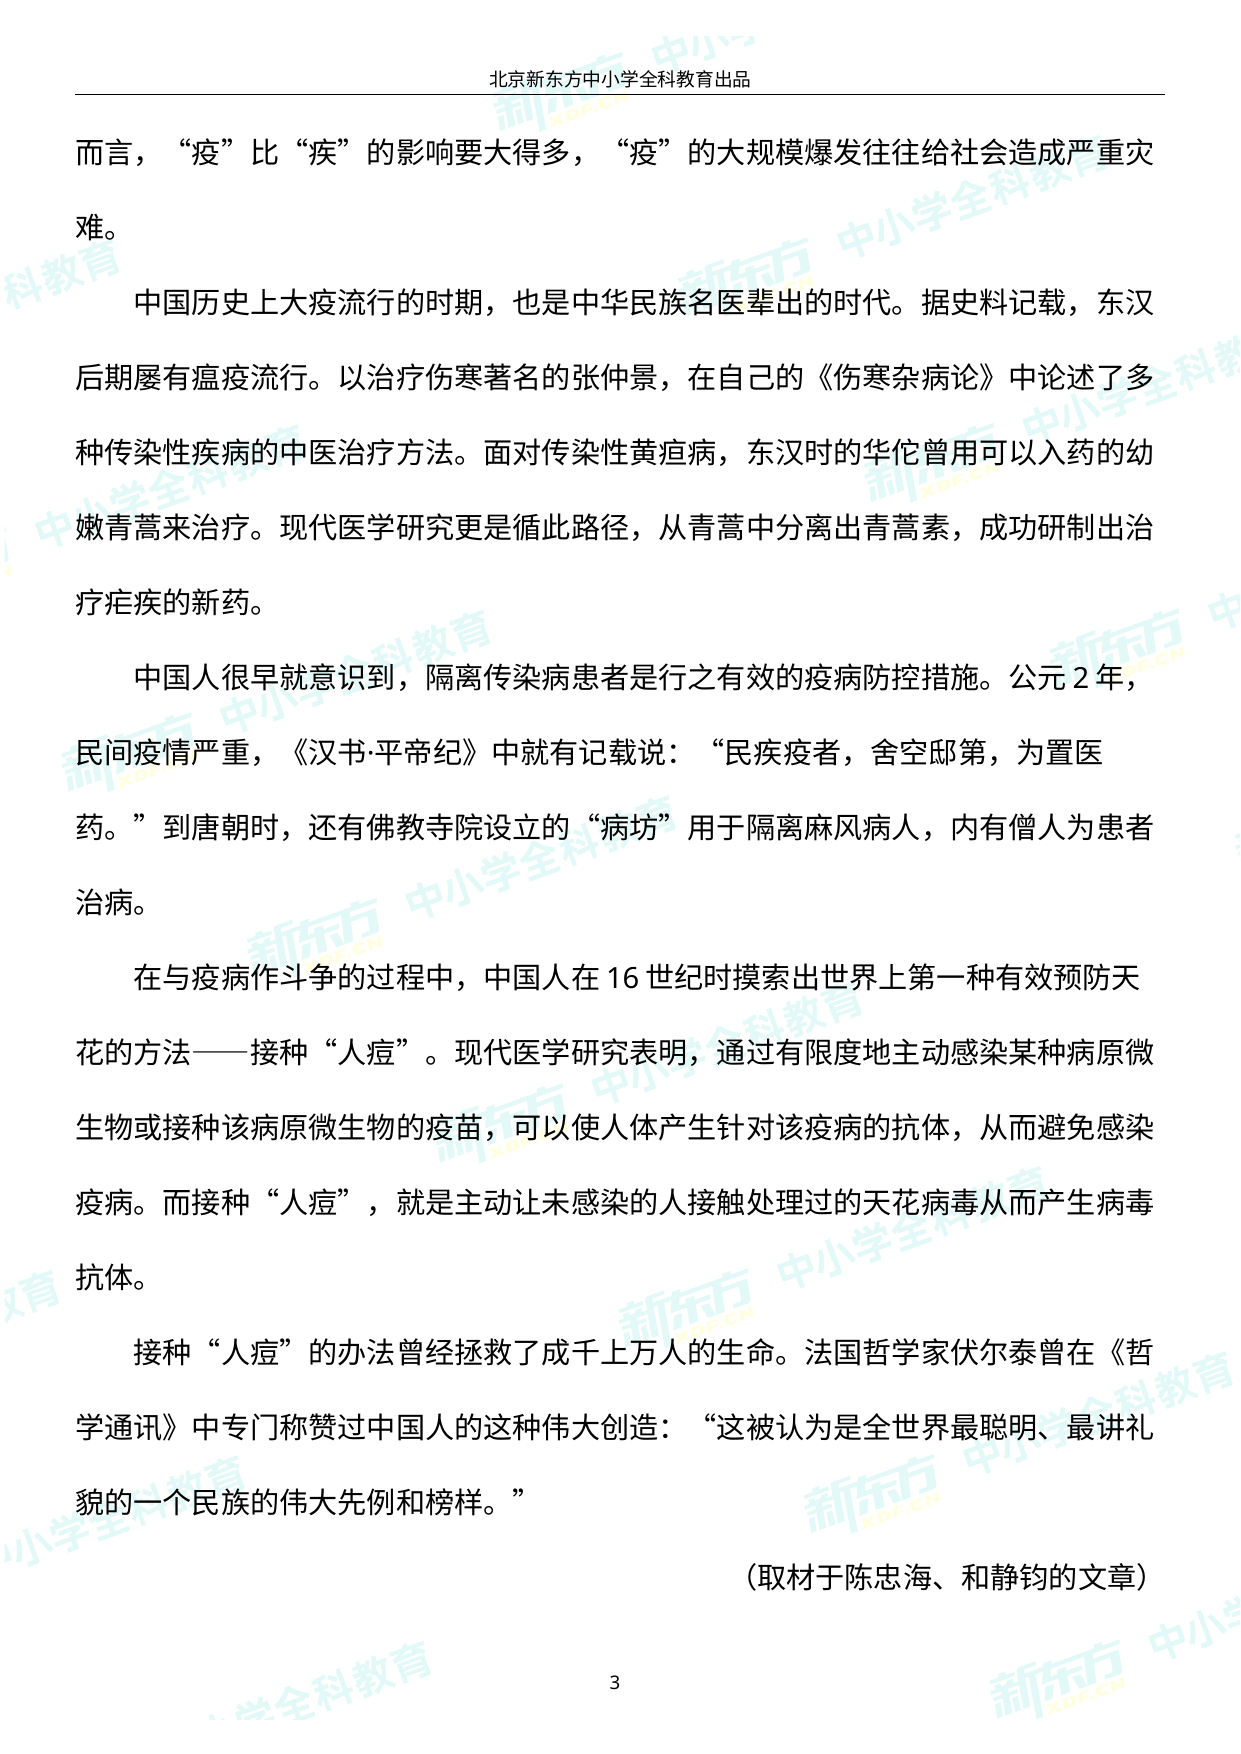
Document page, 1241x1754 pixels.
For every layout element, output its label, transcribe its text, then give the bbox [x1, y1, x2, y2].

text 接种“人痘”的办法曾经拯救了成千上万人的生命。法国哲学家伏尔泰曾在《哲学通讯》中专门称赞过中国人的这种伟大创造：“这被认为是全世界最聪明、最讲礼貌的一个民族的伟大先例和榜样。” [75, 1313, 1165, 1538]
text 在与疫病作斗争的过程中，中国人在16世纪时摸索出世界上第一种有效预防天花的方法——接种“人痘”。现代医学研究表明，通过有限度地主动感染某种病原微生物或接种该病原微生物的疫苗，可以使人体产生针对该疫病的抗体，从而避免感染疫病。而接种“人痘”，就是主动让未感染的人接触处理过的天花病毒从而产生病毒抗体。 [75, 938, 1165, 1313]
text （取材于陈忠海、和静钧的文章） [75, 1538, 1165, 1613]
text 中国历史上大疫流行的时期，也是中华民族名医辈出的时代。据史料记载，东汉后期屡有瘟疫流行。以治疗伤寒著名的张仲景，在自己的《伤寒杂病论》中论述了多种传染性疾病的中医治疗方法。面对传染性黄疸病，东汉时的华佗曾用可以入药的幼嫩青蒿来治疗。现代医学研究更是循此路径，从青蒿中分离出青蒿素，成功研制出治疗疟疾的新药。 [75, 263, 1165, 638]
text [75, 113, 1165, 263]
text 中国人很早就意识到，隔离传染病患者是行之有效的疫病防控措施。公元2年，民间疫情严重，《汉书·平帝纪》中就有记载说：“民疾疫者，舍空邸第，为置医药。”到唐朝时，还有佛教寺院设立的“病坊”用于隔离麻风病人，内有僧人为患者治病。 [75, 638, 1165, 938]
